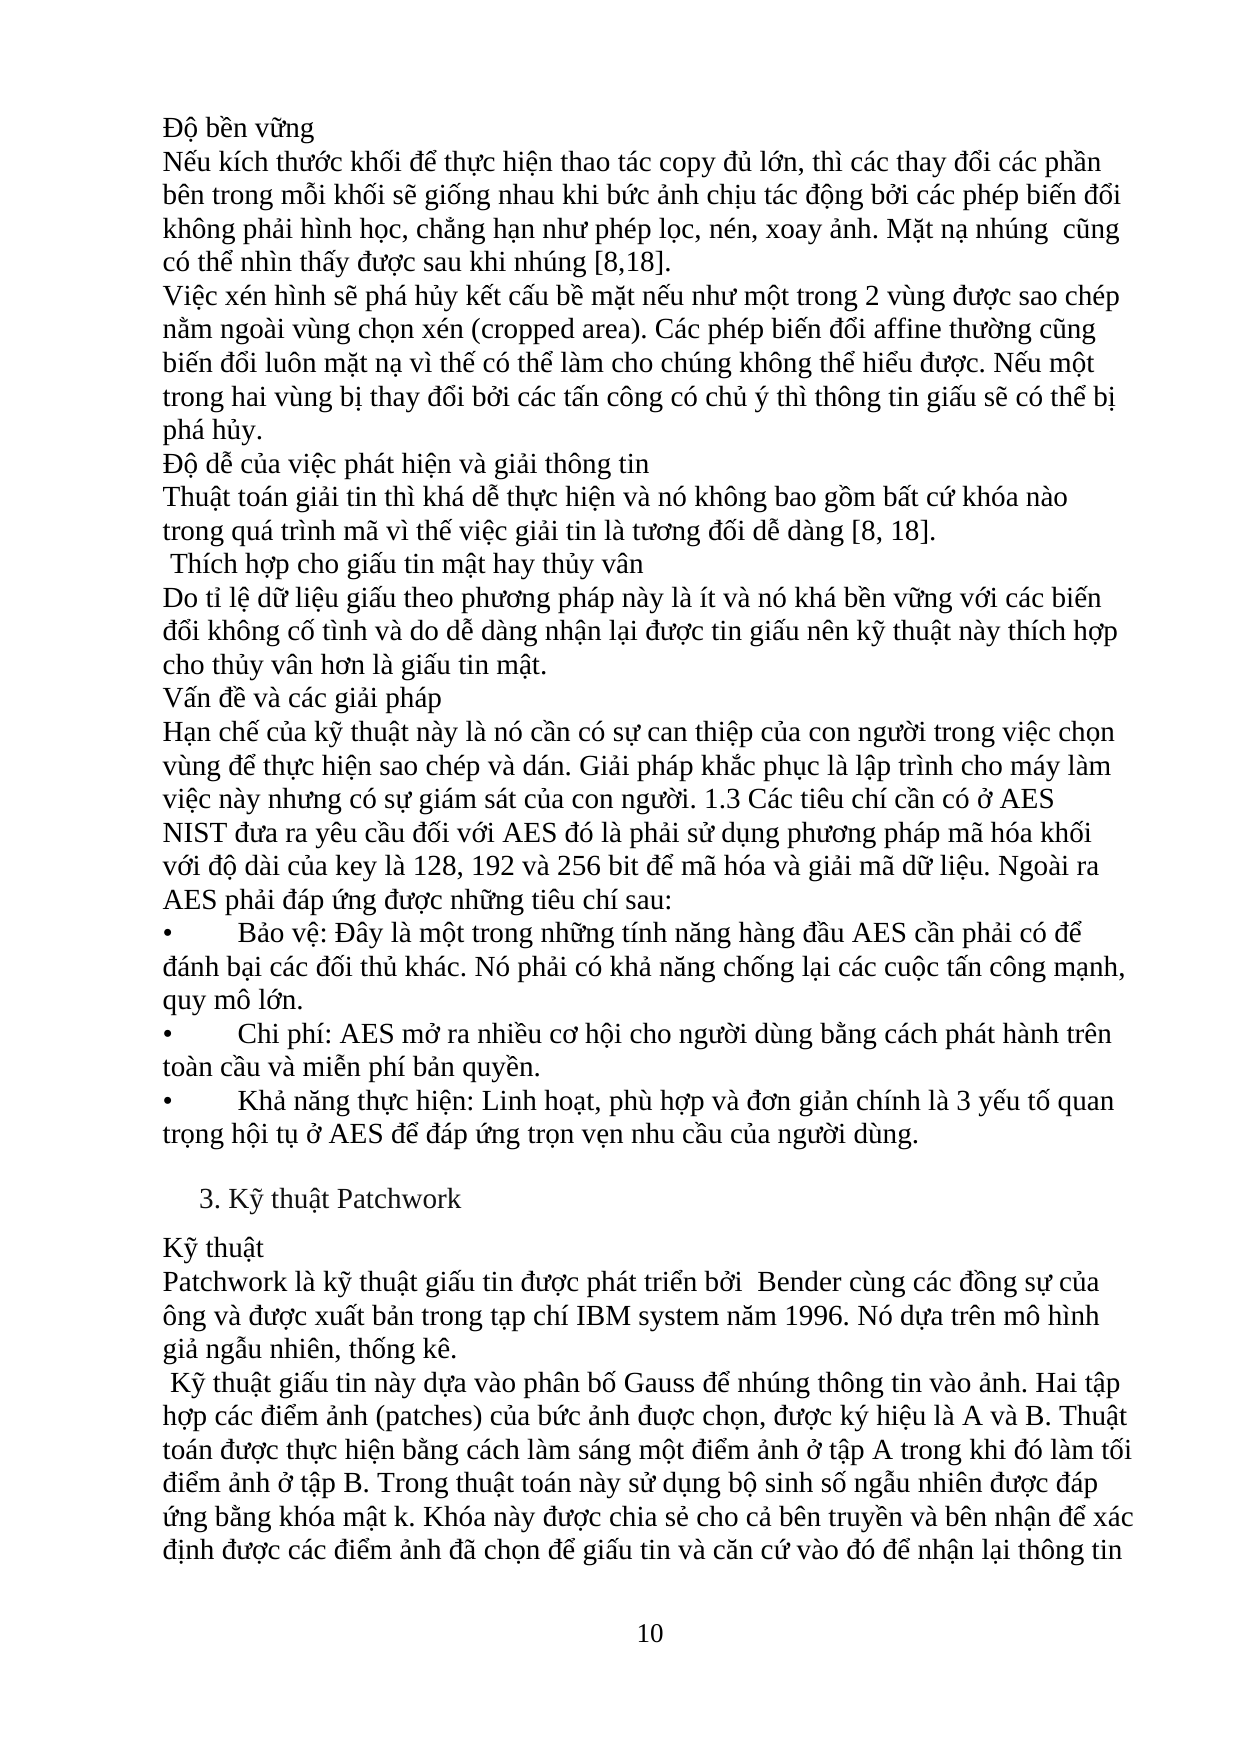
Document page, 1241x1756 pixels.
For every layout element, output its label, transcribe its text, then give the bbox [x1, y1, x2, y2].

subtitle 3. Kỹ thuật Patchwork [162, 1181, 1136, 1215]
text NIST đưa ra yêu cầu đối với AES đó là phải sử dụng phương pháp mã hóa khối với độ dài của key là 128, 192 và 256 bit để mã hóa và giải mã dữ liệu. Ngoài ra AES phải đáp ứng được những tiêu chí sau: [162, 815, 1136, 915]
text • Bảo vệ: Đây là một trong những tính năng hàng đầu AES cần phải có để đánh bại các đối thủ khác. Nó phải có khả năng chống lại các cuộc tấn công mạnh, quy mô lớn. [162, 915, 1136, 1016]
text Thích hợp cho giấu tin mật hay thủy vân [162, 546, 1136, 580]
text • Khả năng thực hiện: Linh hoạt, phù hợp và đơn giản chính là 3 yếu tố quan trọng hội tụ ở AES để đáp ứng trọn vẹn nhu cầu của người dùng. [162, 1083, 1136, 1150]
text Hạn chế của kỹ thuật này là nó cần có sự can thiệp của con người trong việc chọn vùng để thực hiện sao chép và dán. Giải pháp khắc phục là lập trình cho máy làm việc này nhưng có sự giám sát của con người. 1.3 Các tiêu chí cần có ở AES [162, 714, 1136, 815]
text Việc xén hình sẽ phá hủy kết cấu bề mặt nếu như một trong 2 vùng được sao chép nằm ngoài vùng chọn xén (cropped area). Các phép biến đổi affine thường cũng biến đổi luôn mặt nạ vì thế có thể làm cho chúng không thể hiểu được. Nếu một trong hai vùng bị thay đổi bởi các tấn công có chủ ý thì thông tin giấu sẽ có thể bị phá hủy. [162, 278, 1136, 446]
text Kỹ thuật [162, 1231, 1136, 1264]
text Thuật toán giải tin thì khá dễ thực hiện và nó không bao gồm bất cứ khóa nào trong quá trình mã vì thế việc giải tin là tương đối dễ dàng [8, 18]. [162, 479, 1136, 546]
text Nếu kích thước khối để thực hiện thao tác copy đủ lớn, thì các thay đổi các phần bên trong mỗi khối sẽ giống nhau khi bức ảnh chịu tác động bởi các phép biến đổi không phải hình học, chẳng hạn như phép lọc, nén, xoay ảnh. Mặt nạ nhúng cũng có thể nhìn thấy được sau khi nhúng [8,18]. [162, 144, 1136, 278]
text • Chi phí: AES mở ra nhiều cơ hội cho người dùng bằng cách phát hành trên toàn cầu và miễn phí bản quyền. [162, 1016, 1136, 1083]
text Patchwork là kỹ thuật giấu tin được phát triển bởi Bender cùng các đồng sự của ông và được xuất bản trong tạp chí IBM system năm 1996. Nó dựa trên mô hình giả ngẫu nhiên, thống kê. [162, 1264, 1136, 1365]
text Do tỉ lệ dữ liệu giấu theo phương pháp này là ít và nó khá bền vững với các biến đổi không cố tình và do dễ dàng nhận lại được tin giấu nên kỹ thuật này thích hợp cho thủy vân hơn là giấu tin mật. [162, 580, 1136, 681]
text Độ bền vững [162, 110, 1136, 144]
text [162, 1365, 1136, 1566]
text Vấn đề và các giải pháp [162, 681, 1136, 714]
text Độ dễ của việc phát hiện và giải thông tin [162, 446, 1136, 479]
